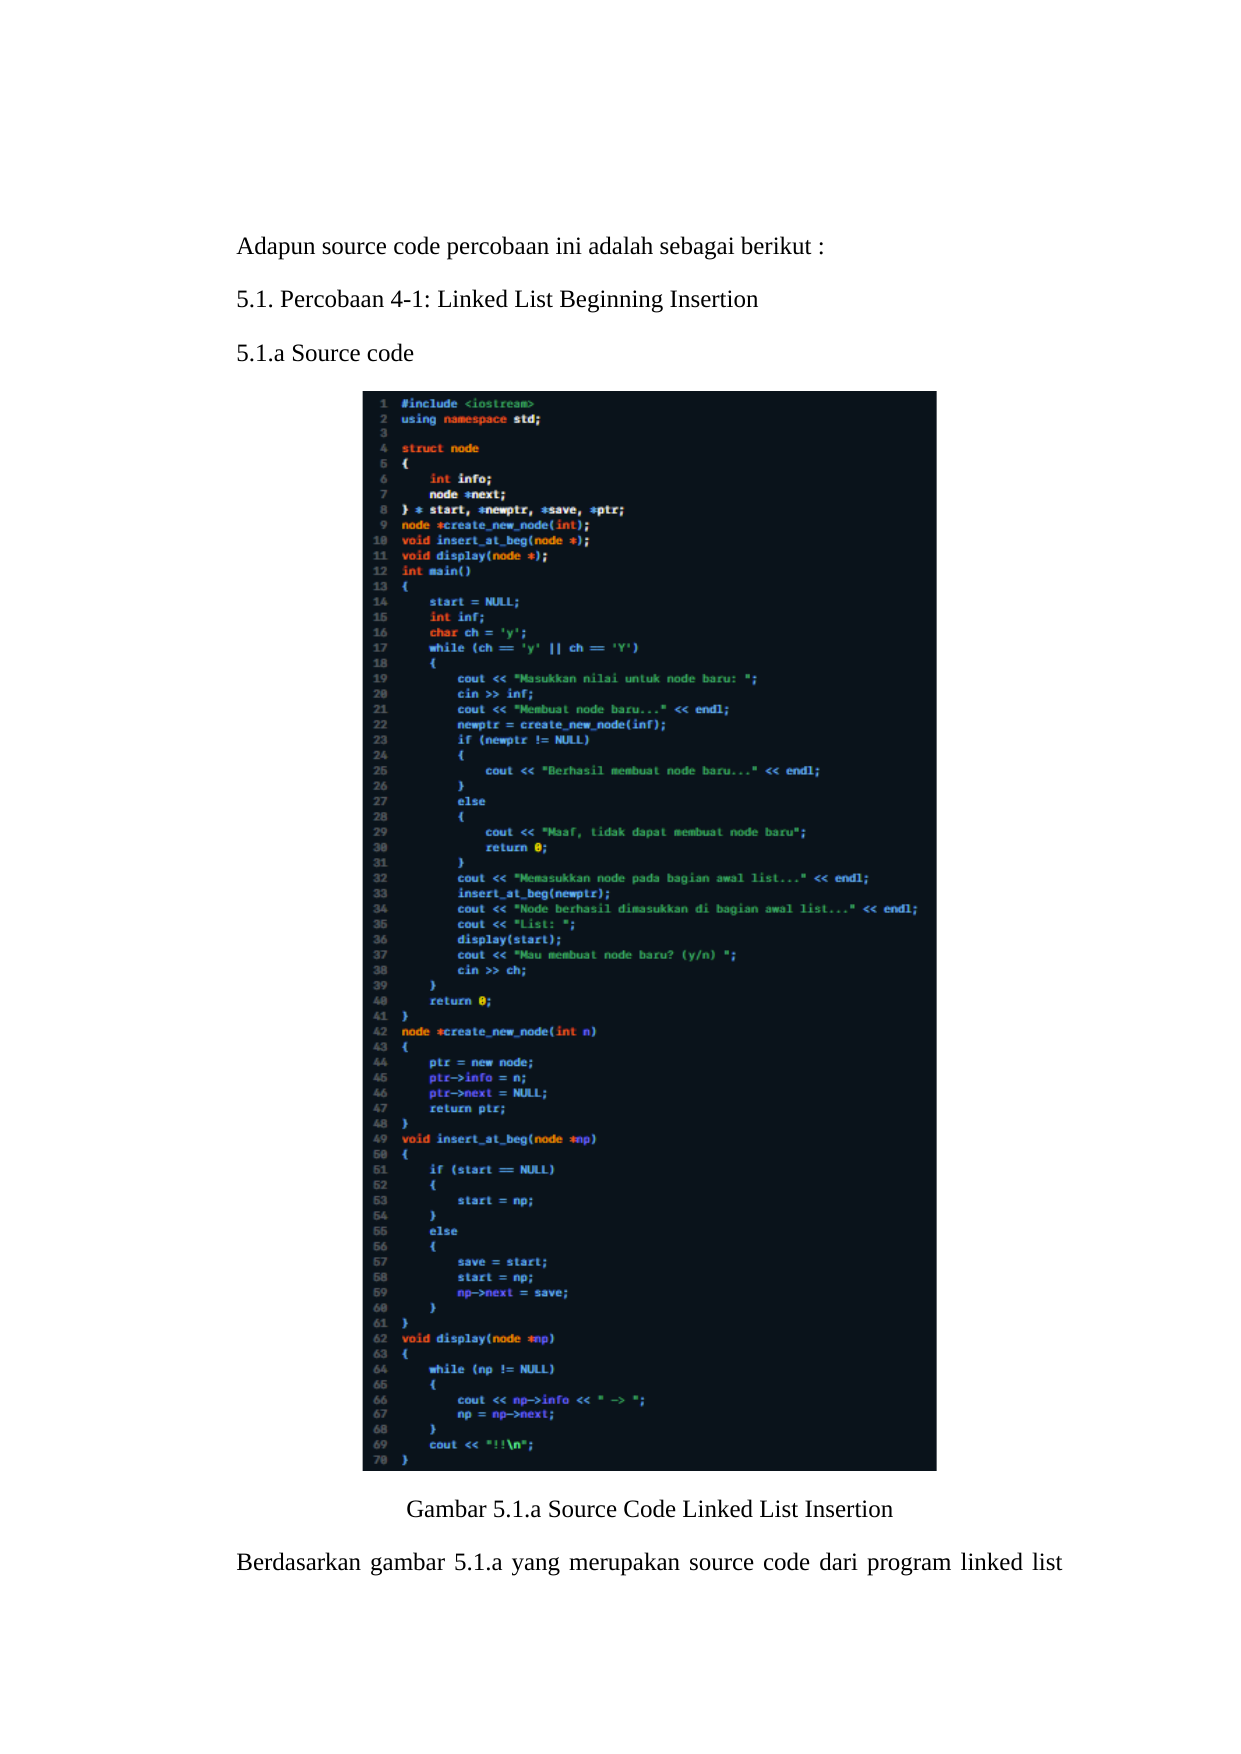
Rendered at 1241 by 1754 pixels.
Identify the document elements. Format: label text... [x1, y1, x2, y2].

picture [362, 391, 937, 1471]
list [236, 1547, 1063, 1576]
list Gambar 5.1.a Source Code Linked List Insertion [236, 1494, 1063, 1522]
list Adapun source code percobaan ini adalah sebagai berikut : [236, 231, 1063, 259]
list 5.1.a Source code [236, 338, 1063, 367]
list 5.1. Percobaan 4-1: Linked List Beginning Insertion [236, 284, 1063, 313]
